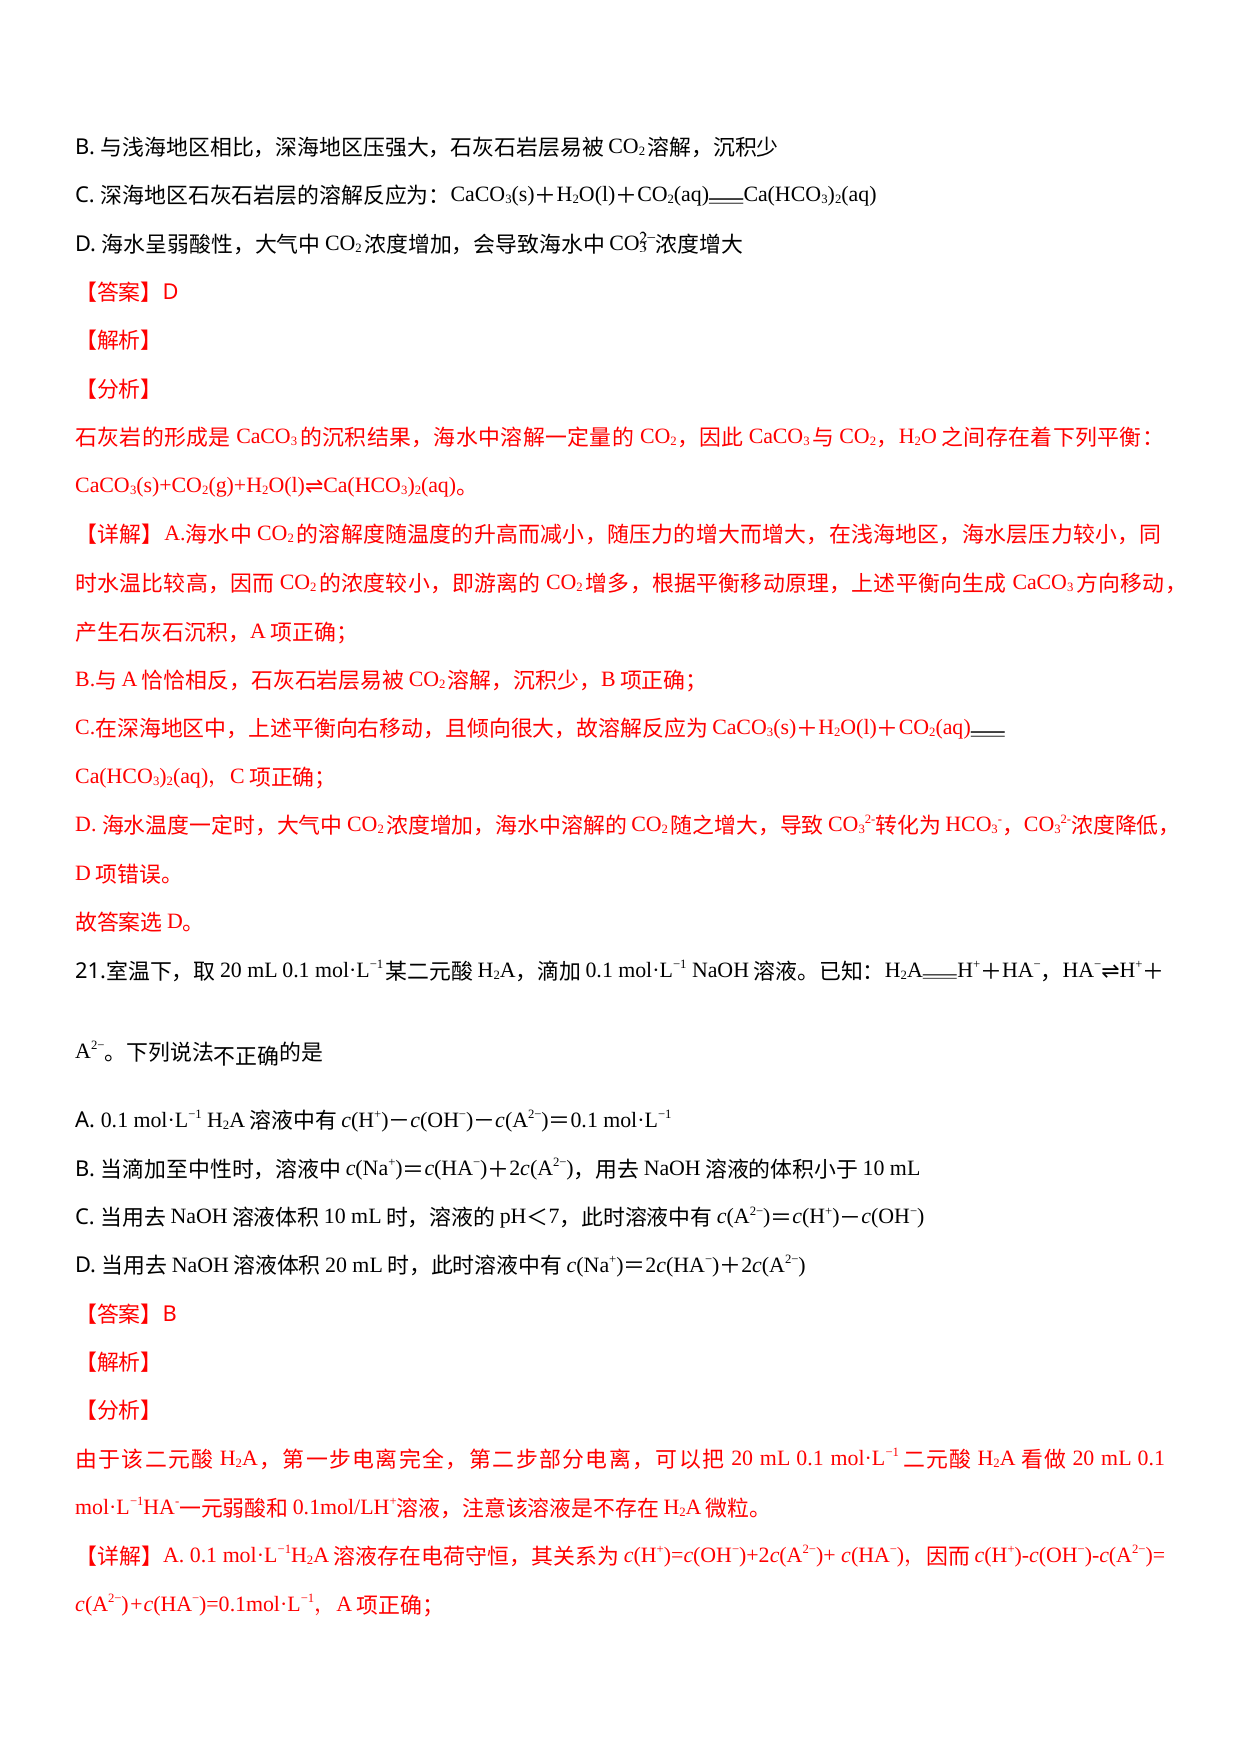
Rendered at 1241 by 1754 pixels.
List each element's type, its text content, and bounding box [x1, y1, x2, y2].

text C. 深海地区石灰石岩层的溶解反应为：CaCO3(s)＋H2O(l)＋CO2(aq)Ca(HCO3)2(aq) [75, 178, 1165, 210]
text B. 与浅海地区相比，深海地区压强大，石灰石岩层易被CO2溶解，沉积少 [75, 129, 1165, 162]
text C.在深海地区中，上述平衡向右移动，且倾向很大，故溶解反应为CaCO3(s)＋H2O(l)＋CO2(aq)Ca(HCO3)2(aq)，C项正确； [75, 711, 1165, 792]
text 由于该二元酸H2A，第一步电离完全，第二步部分电离，可以把20 mL 0.1 mol·L−1二元酸H2A看做20 mL 0.1 mol·L−1HA-一元弱酸和0.1mol/LH+溶液，注意该溶液是不存在H2A微粒。 [75, 1441, 1165, 1523]
picture [922, 974, 957, 979]
text D. 当用去NaOH溶液体积20 mL时，此时溶液中有c(Na+)＝2c(HA−)＋2c(A2−) [75, 1248, 1165, 1281]
text B.与A恰恰相反，石灰石岩层易被CO2溶解，沉积少，B项正确； [75, 662, 1165, 695]
text 【答案】D [75, 274, 1165, 307]
text B. 当滴加至中性时，溶液中c(Na+)＝c(HA−)＋2c(A2−)，用去NaOH溶液的体积小于10 mL [75, 1151, 1165, 1184]
picture [970, 731, 1005, 737]
text 【解析】 [75, 1345, 1165, 1377]
picture [639, 231, 655, 252]
text 故答案选D。 [75, 905, 1165, 937]
text 【答案】B [75, 1296, 1165, 1329]
text 【分析】 [75, 371, 1165, 404]
text 21.室温下，取20 mL 0.1 mol·L−1某二元酸H2A，滴加0.1 mol·L−1 NaOH溶液。已知：H2AH+＋HA−，HA−⇌H+＋A2−。下列说法不正确的是 [75, 953, 1165, 1083]
picture [708, 198, 744, 204]
text 石灰岩的形成是CaCO3的沉积结果，海水中溶解一定量的CO2，因此CaCO3与CO2，H2O之间存在着下列平衡：CaCO3(s)+CO2(g)+H2O(l)⇌Ca(HCO3)2(aq)。 [75, 419, 1165, 501]
text 【详解】A. 0.1 mol·L−1H2A溶液存在电荷守恒，其关系为c(H+)=c(OH−)+2c(A2−)+ c(HA−)，因而c(H+)-c(OH−)-c(A2−)= c(A2−)+c(HA−)=0.1mol·L−1，A项正确； [75, 1538, 1165, 1620]
text 【解析】 [75, 323, 1165, 355]
text C. 当用去NaOH溶液体积10 mL时，溶液的pH＜7，此时溶液中有c(A2−)＝c(H+)－c(OH−) [75, 1200, 1165, 1232]
text D. 海水温度一定时，大气中CO2浓度增加，海水中溶解的CO2随之增大，导致CO32-转化为HCO3-，CO32-浓度降低，D项错误。 [75, 808, 1165, 889]
text A. 0.1 mol·L−1 H2A溶液中有c(H+)－c(OH−)－c(A2−)＝0.1 mol·L−1 [75, 1103, 1165, 1136]
text 【详解】A.海水中CO2的溶解度随温度的升高而减小，随压力的增大而增大，在浅海地区，海水层压力较小，同时水温比较高，因而CO2的浓度较小，即游离的CO2增多，根据平衡移动原理，上述平衡向生成CaCO3方向移动，产生石灰石沉积，A项正确； [75, 517, 1165, 647]
text D. 海水呈弱酸性，大气中CO2浓度增加，会导致海水中CO浓度增大 [75, 226, 1165, 259]
text 【分析】 [75, 1393, 1165, 1426]
